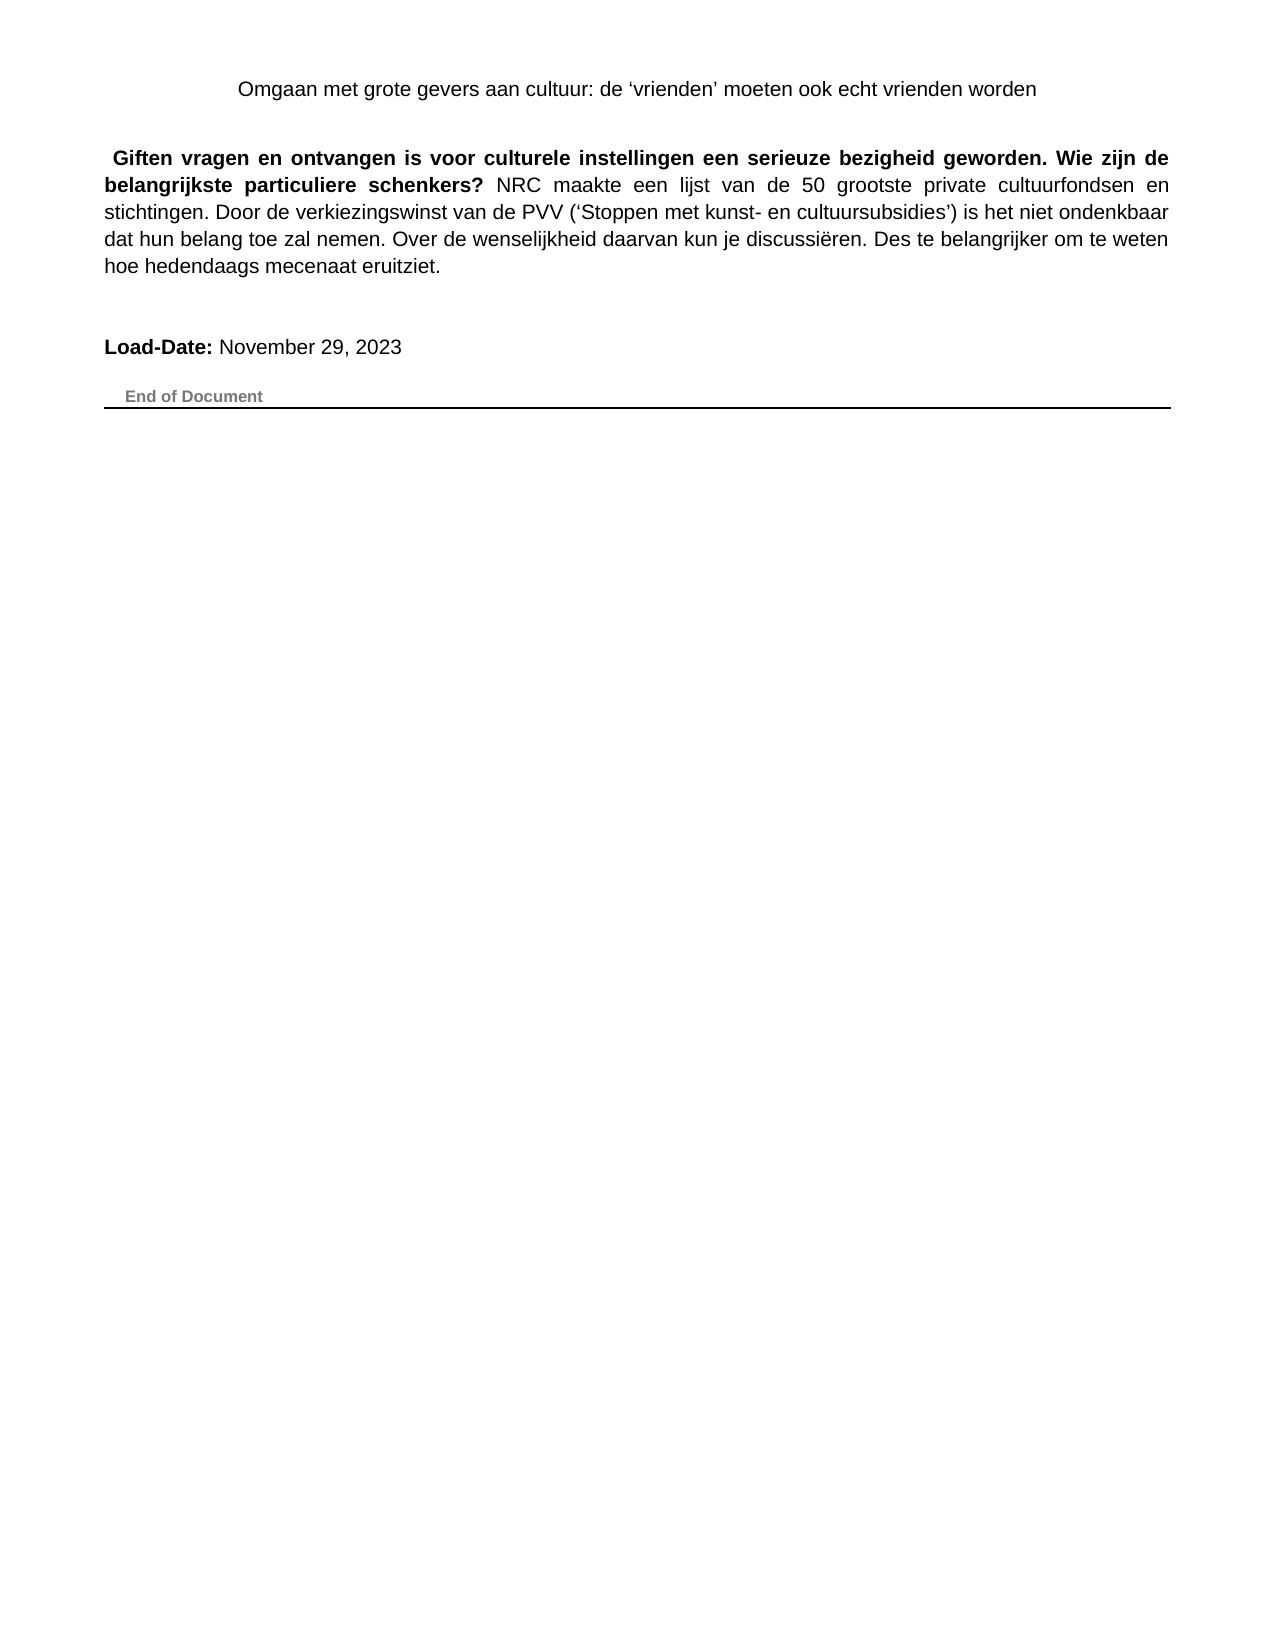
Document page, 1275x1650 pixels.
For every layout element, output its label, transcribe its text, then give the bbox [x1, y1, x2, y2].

text End of Document [125, 387, 1171, 406]
text Giften vragen en ontvangen is voor culturele instellingen een serieuze bezigheid geworden. Wie zijn de belangrijkste particuliere schenkers? NRC maakte een lijst van de 50 grootste private cultuurfondsen en stichtingen. Door de verkiezingswinst van de PVV (‘Stoppen met kunst- en cultuursubsidies’) is het niet ondenkbaar dat hun belang toe zal nemen. Over de wenselijkheid daarvan kun je discussiëren. Des te belangrijker om te weten hoe hedendaags mecenaat eruitziet. [104, 142, 1171, 278]
text Load-Date: November 29, 2023 [104, 303, 1171, 358]
